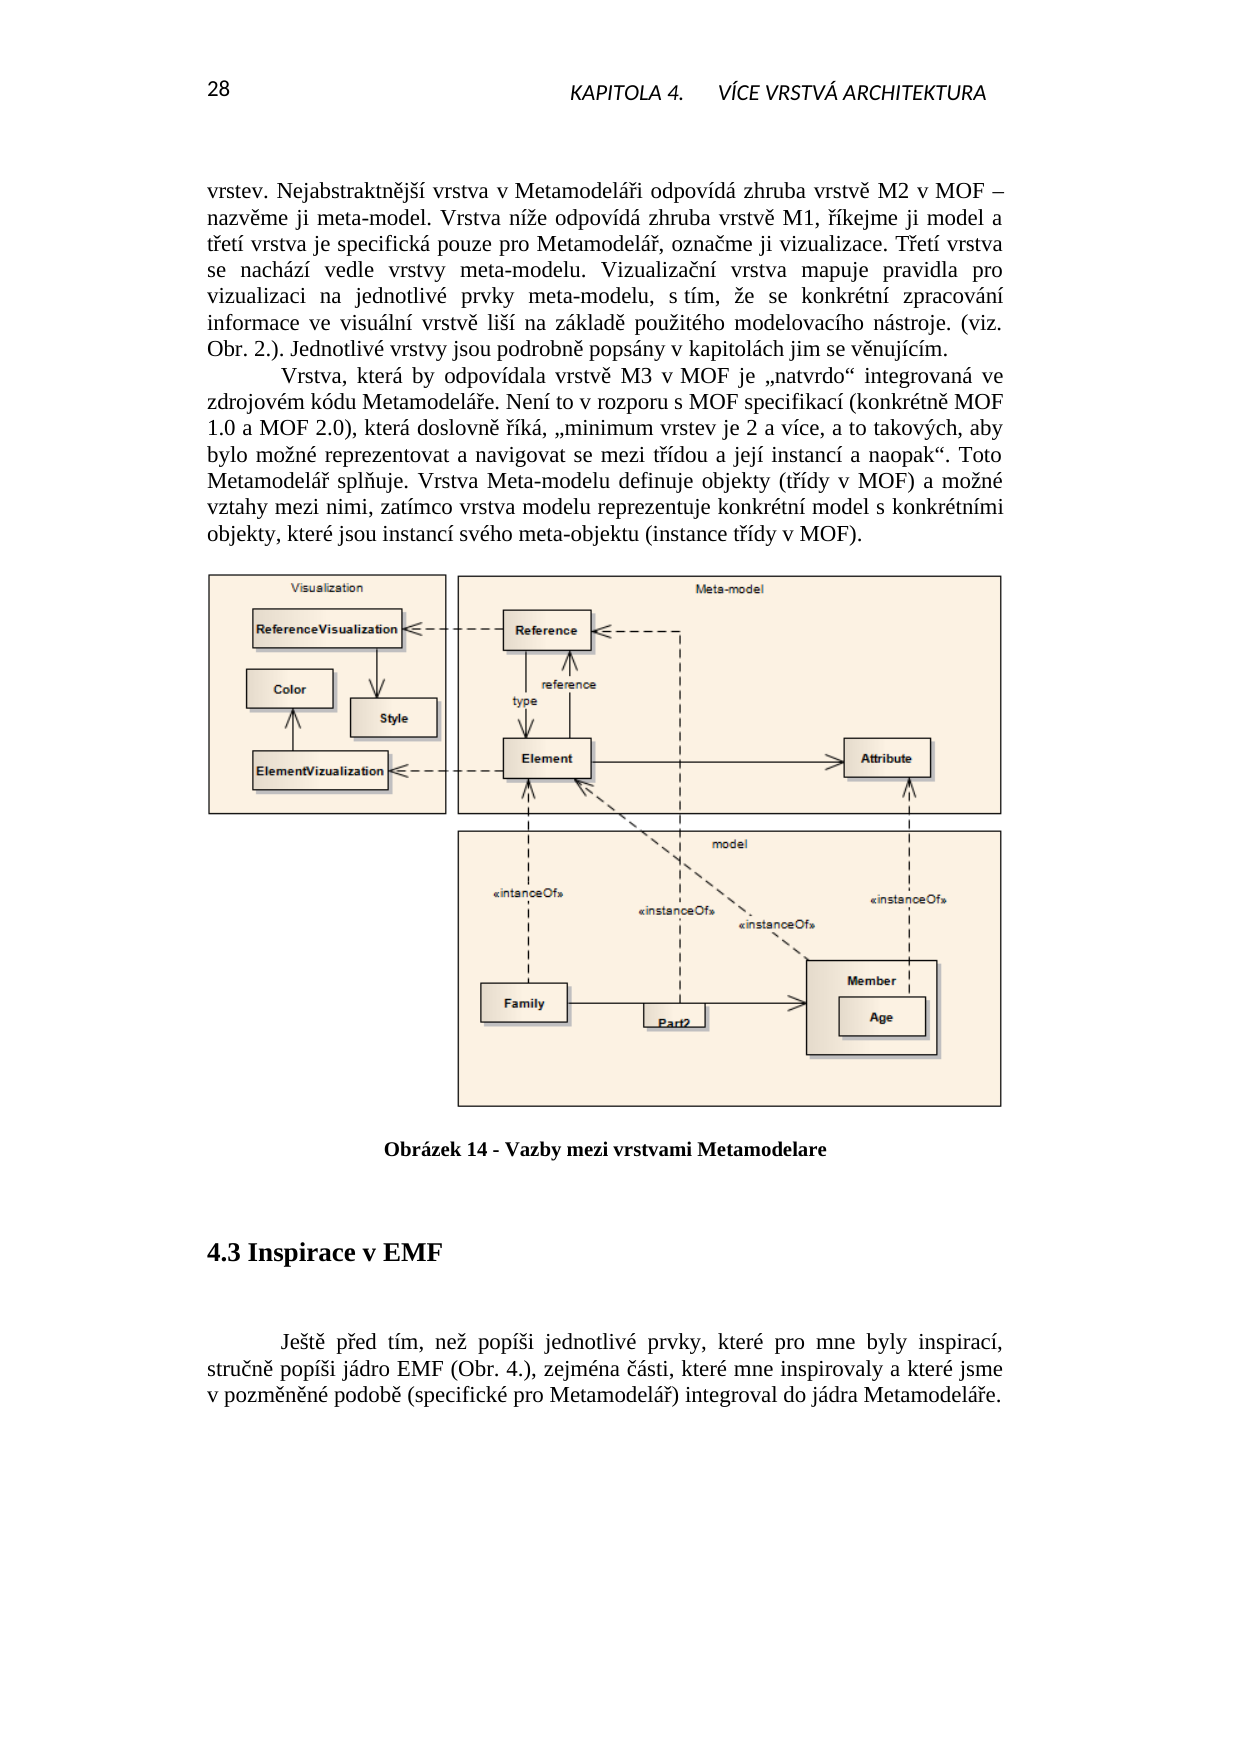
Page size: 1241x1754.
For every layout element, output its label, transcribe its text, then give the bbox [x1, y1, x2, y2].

picture [206, 572, 1004, 1112]
text Vrstva, která by odpovídala vrstvě M3 v MOF je „natvrdo“ integrovaná ve zdrojovém kódu Metamodeláře. Není to v rozporu s MOF specifikací (konkrétně MOF 1.0 a MOF 2.0), která doslovně říká, „minimum vrstev je 2 a více, a to takových, aby bylo možné reprezentovat a navigovat se mezi třídou a její instancí a naopak“. Toto Metamodelář splňuje. Vrstva Meta-modelu definuje objekty (třídy v MOF) a možné vztahy mezi nimi, zatímco vrstva modelu reprezentuje konkrétní model s konkrétními objekty, které jsou instancí svého meta-objektu (instance třídy v MOF). [207, 362, 1004, 546]
text Obrázek 14 - Vazby mezi vrstvami Metamodelare [207, 1136, 1004, 1161]
text Ještě před tím, než popíši jednotlivé prvky, které pro mne byly inspirací, stručně popíši jádro EMF (Obr. 4.), zejména části, které mne inspirovaly a které jsme v pozměněné podobě (specifické pro Metamodelář) integroval do jádra Metamodeláře. [207, 1328, 1004, 1407]
subtitle 4.3 Inspirace v EMF [207, 1236, 1004, 1267]
